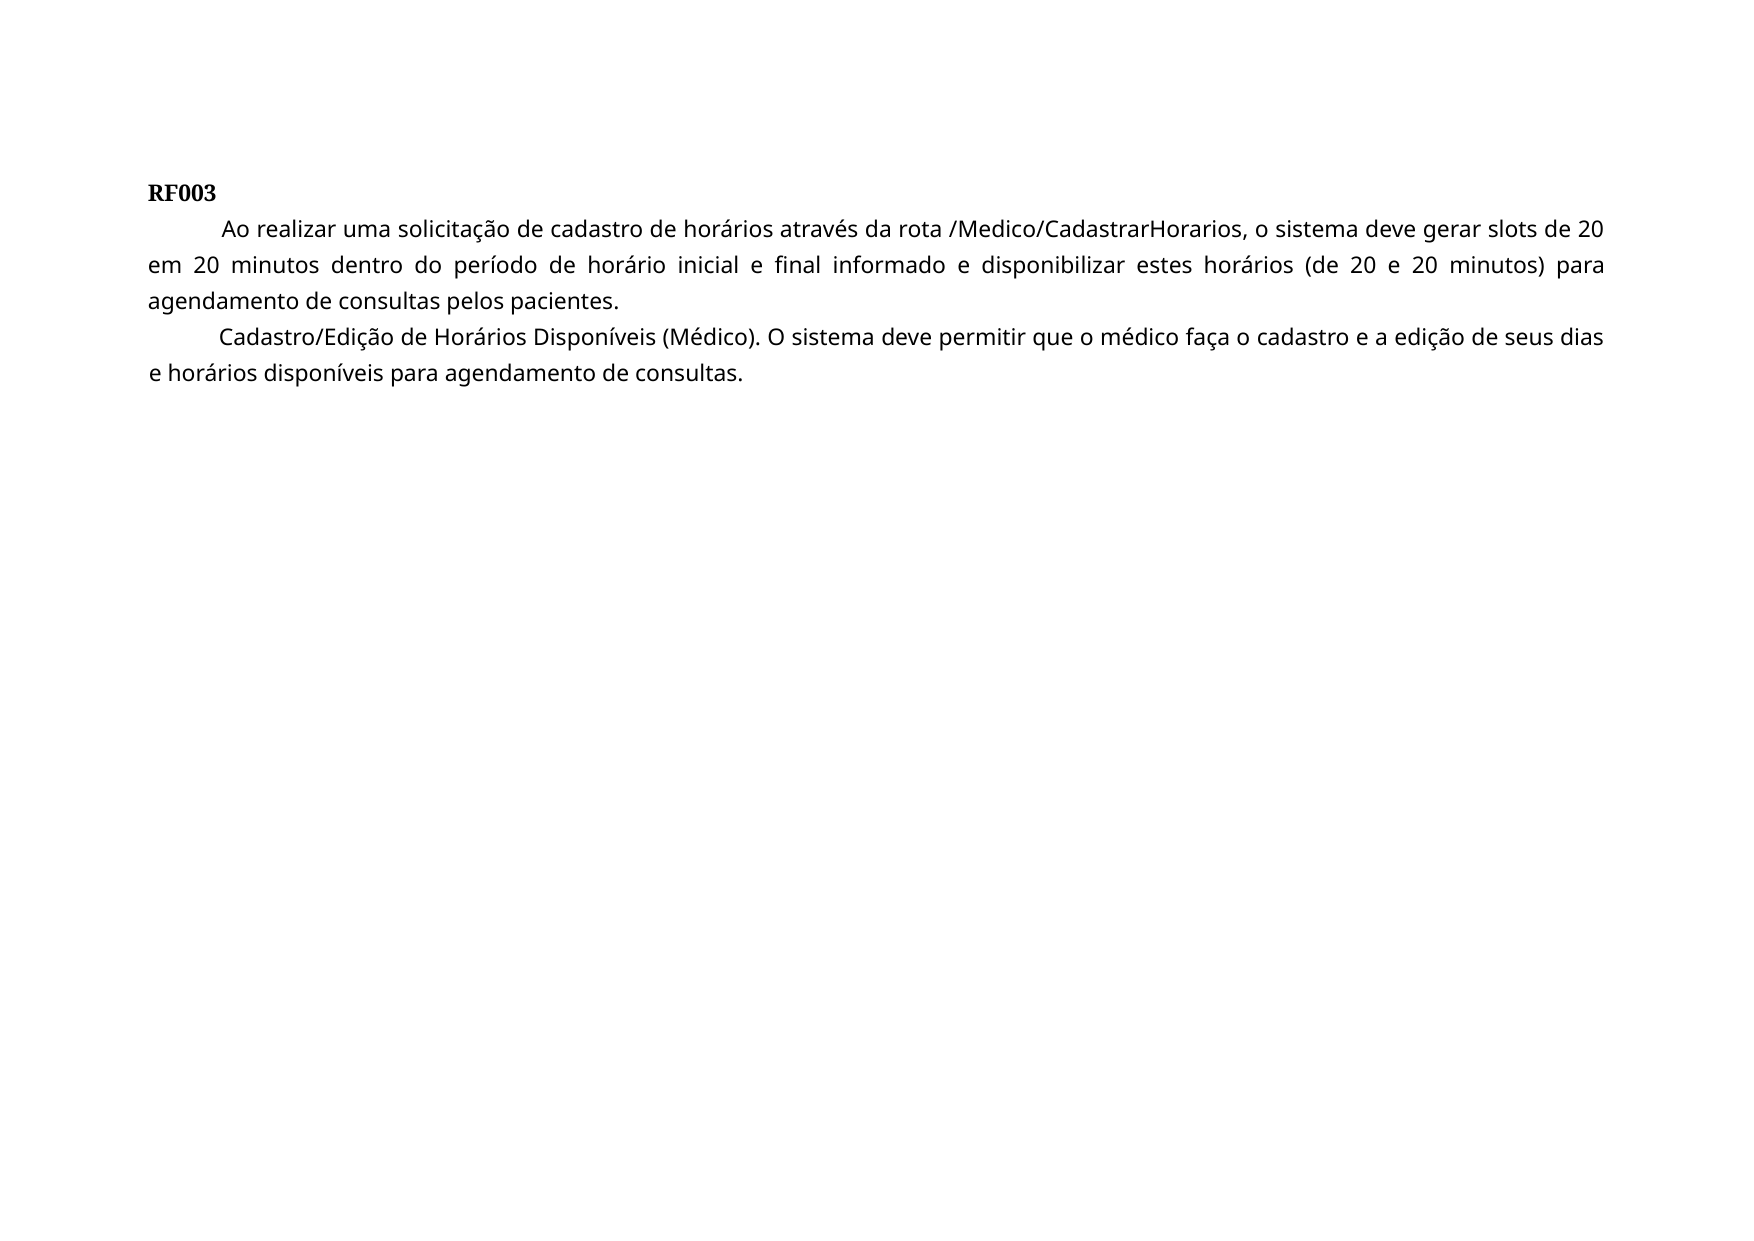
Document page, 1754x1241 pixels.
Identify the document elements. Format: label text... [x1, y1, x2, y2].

text RF003 [148, 177, 1606, 208]
text Cadastro/Edição de Horários Disponíveis (Médico). O sistema deve permitir que o médico faça o cadastro e a edição de seus dias e horários disponíveis para agendamento de consultas. [148, 321, 1605, 388]
text Ao realizar uma solicitação de cadastro de horários através da rota /Medico/CadastrarHorarios, o sistema deve gerar slots de 20 em 20 minutos dentro do período de horário inicial e final informado e disponibilizar estes horários (de 20 e 20 minutos) para agendamento de consultas pelos pacientes. [148, 213, 1606, 316]
